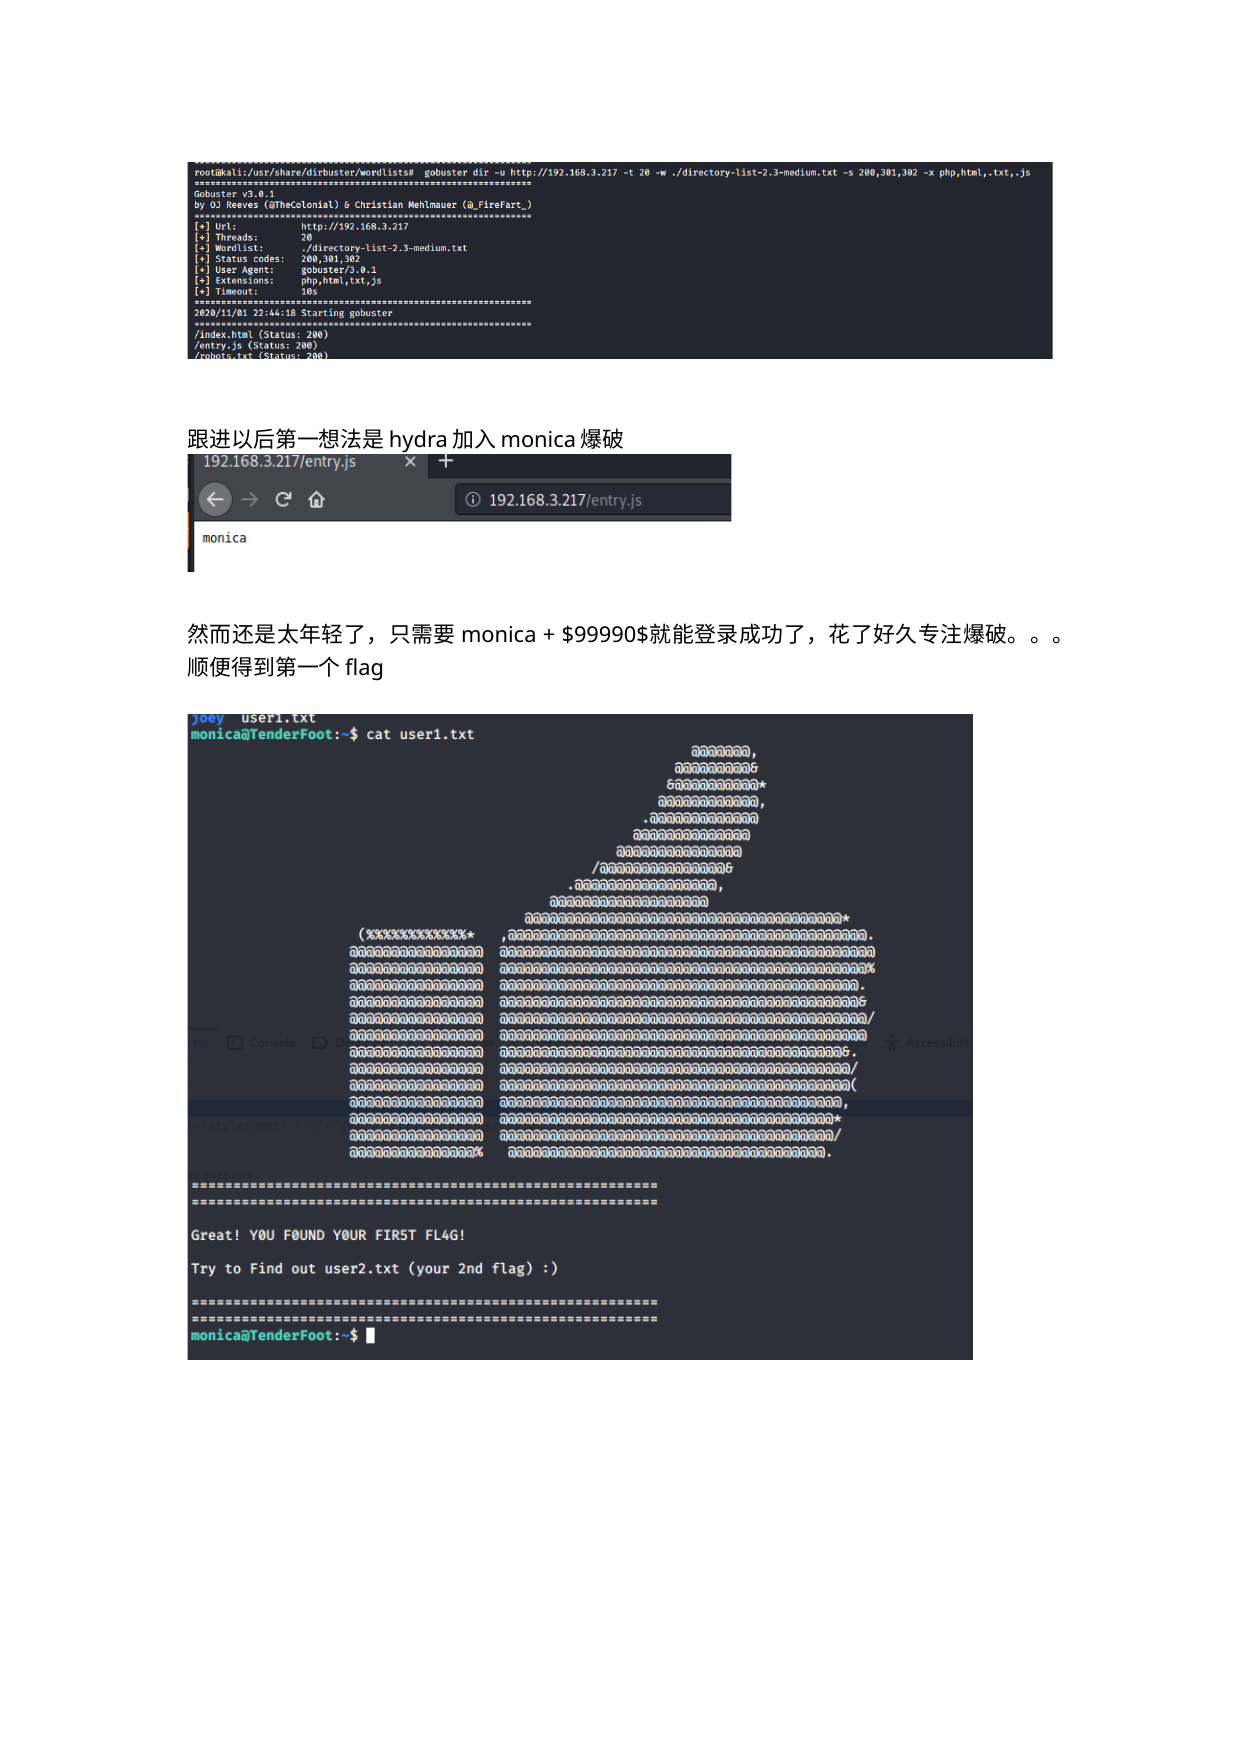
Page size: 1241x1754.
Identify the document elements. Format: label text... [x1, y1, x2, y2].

text 然而还是太年轻了，只需要monica + $99990$就能登录成功了，花了好久专注爆破。。。顺便得到第一个flag [187, 617, 1053, 682]
picture [187, 714, 973, 1360]
picture [187, 162, 1053, 359]
picture [187, 454, 732, 572]
text 跟进以后第一想法是hydra加入monica爆破 [187, 422, 1053, 454]
